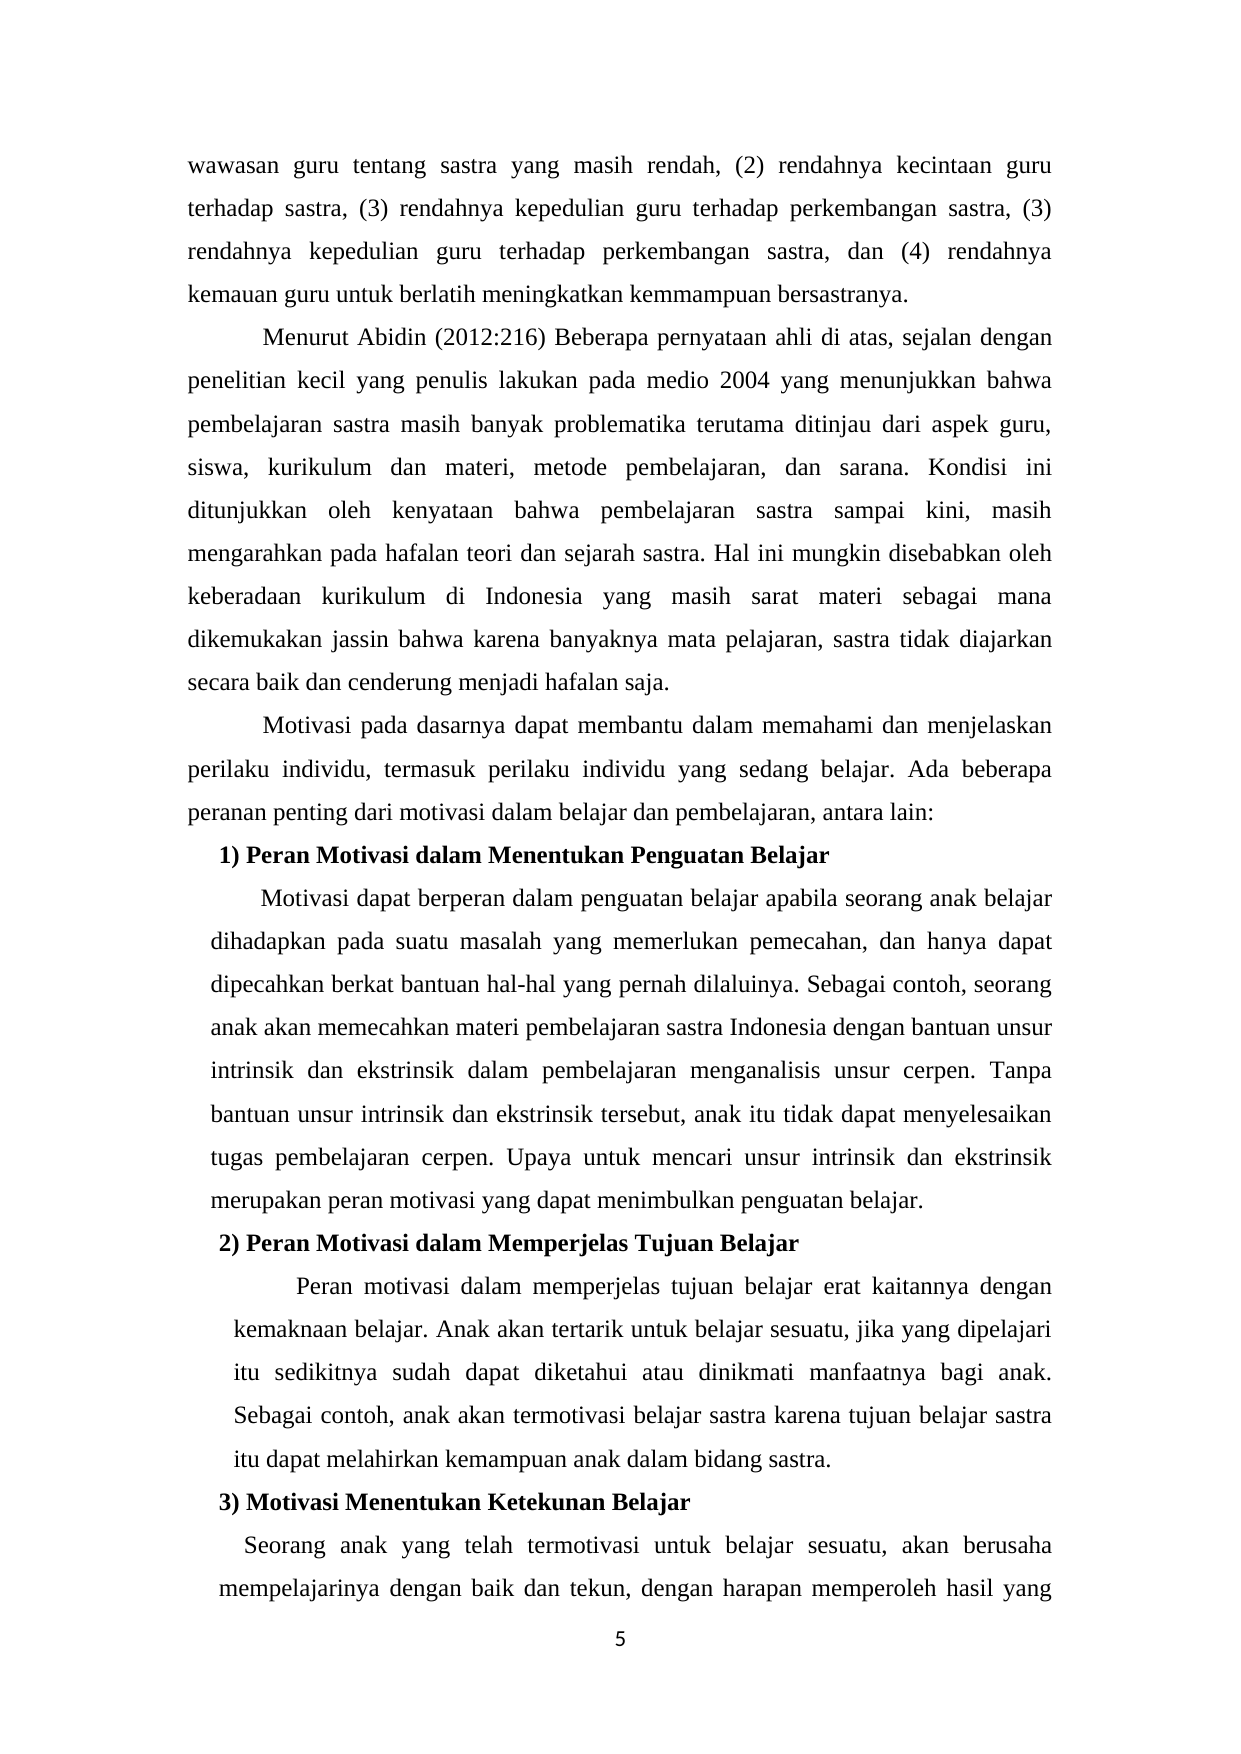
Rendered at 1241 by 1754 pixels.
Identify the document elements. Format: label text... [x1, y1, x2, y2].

list Motivasi dapat berperan dalam penguatan belajar apabila seorang anak belajar dihadapkan pada suatu masalah yang memerlukan pemecahan, dan hanya dapat dipecahkan berkat bantuan hal-hal yang pernah dilaluinya. Sebagai contoh, seorang anak akan memecahkan materi pembelajaran sastra Indonesia dengan bantuan unsur intrinsik dan ekstrinsik dalam pembelajaran menganalisis unsur cerpen. Tanpa bantuan unsur intrinsik dan ekstrinsik tersebut, anak itu tidak dapat menyelesaikan tugas pembelajaran cerpen. Upaya untuk mencari unsur intrinsik dan ekstrinsik merupakan peran motivasi yang dapat menimbulkan penguatan belajar. [210, 883, 1053, 1214]
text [187, 150, 1053, 308]
list Motivasi Menentukan Ketekunan Belajar [219, 1487, 1053, 1516]
list Peran Motivasi dalam Memperjelas Tujuan Belajar [219, 1228, 1053, 1257]
text Menurut Abidin (2012:216) Beberapa pernyataan ahli di atas, sejalan dengan penelitian kecil yang penulis lakukan pada medio 2004 yang menunjukkan bahwa pembelajaran sastra masih banyak problematika terutama ditinjau dari aspek guru, siswa, kurikulum dan materi, metode pembelajaran, dan sarana. Kondisi ini ditunjukkan oleh kenyataan bahwa pembelajaran sastra sampai kini, masih mengarahkan pada hafalan teori dan sejarah sastra. Hal ini mungkin disebabkan oleh keberadaan kurikulum di Indonesia yang masih sarat materi sebagai mana dikemukakan jassin bahwa karena banyaknya mata pelajaran, sastra tidak diajarkan secara baik dan cenderung menjadi hafalan saja. [187, 322, 1053, 696]
list Peran Motivasi dalam Menentukan Penguatan Belajar [219, 840, 1053, 869]
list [219, 1530, 1053, 1602]
list Motivasi pada dasarnya dapat membantu dalam memahami dan menjelaskan perilaku individu, termasuk perilaku individu yang sedang belajar. Ada beberapa peranan penting dari motivasi dalam belajar dan pembelajaran, antara lain: [187, 711, 1053, 826]
list Peran motivasi dalam memperjelas tujuan belajar erat kaitannya dengan kemaknaan belajar. Anak akan tertarik untuk belajar sesuatu, jika yang dipelajari itu sedikitnya sudah dapat diketahui atau dinikmati manfaatnya bagi anak. Sebagai contoh, anak akan termotivasi belajar sastra karena tujuan belajar sastra itu dapat melahirkan kemampuan anak dalam bidang sastra. [233, 1271, 1053, 1472]
